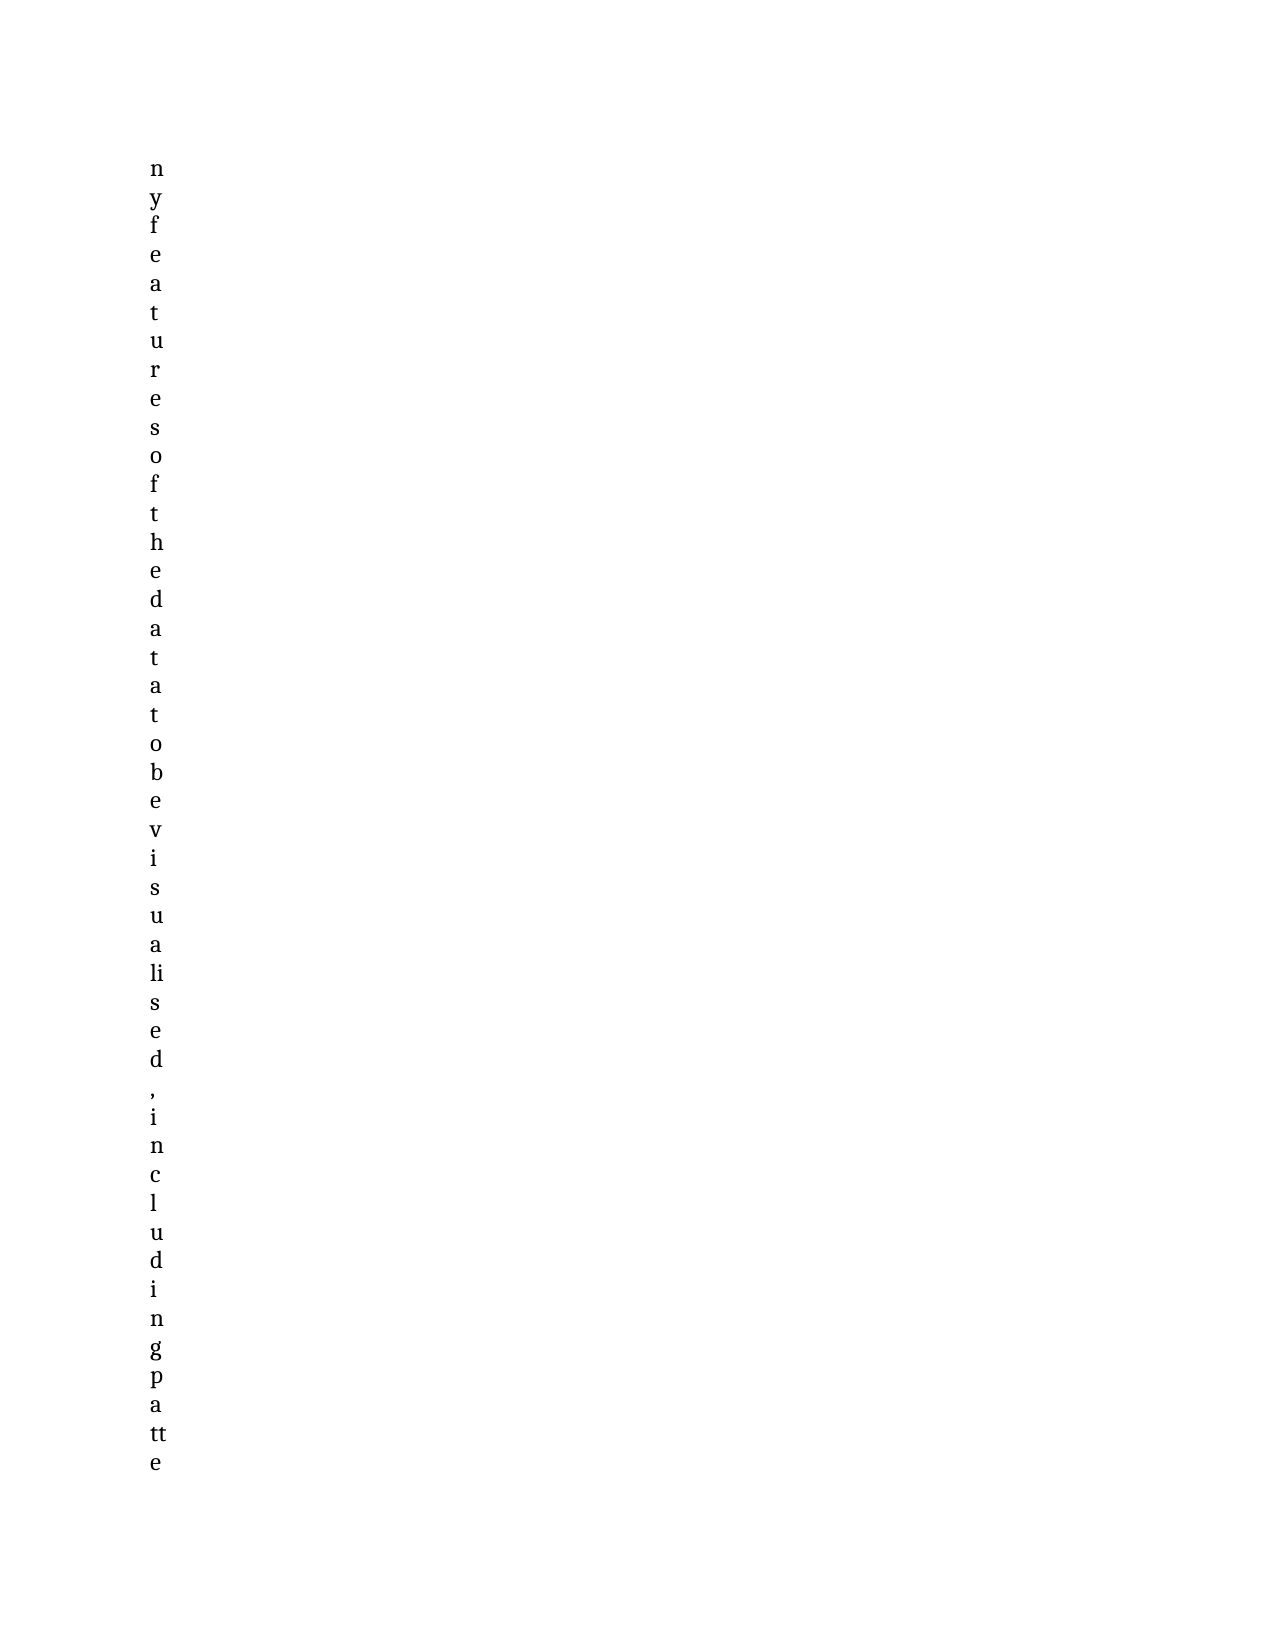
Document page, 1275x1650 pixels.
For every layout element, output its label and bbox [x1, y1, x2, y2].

table_cell [139, 150, 178, 1476]
